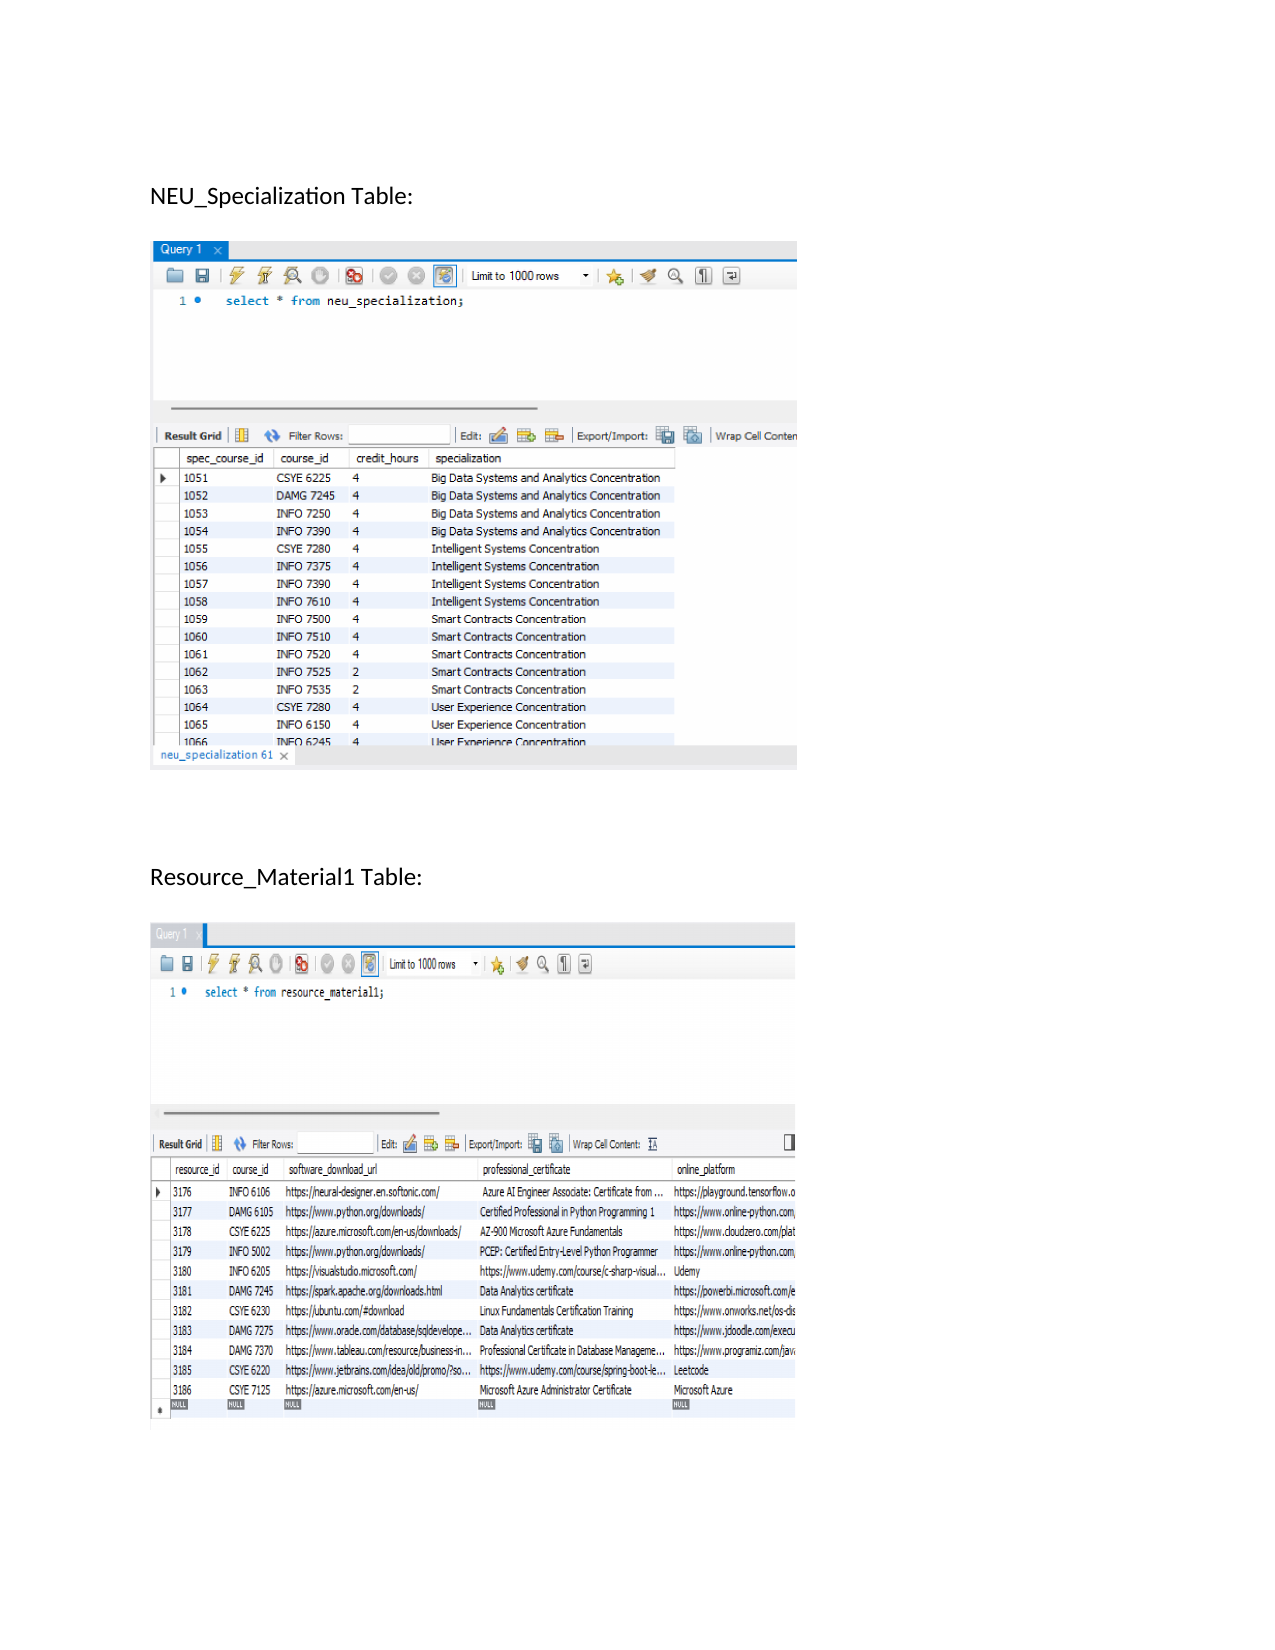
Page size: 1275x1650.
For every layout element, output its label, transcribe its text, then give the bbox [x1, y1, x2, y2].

text Resource_Material1 Table: [150, 861, 1125, 892]
picture [150, 241, 797, 770]
text NEU_Specialization Table: [150, 181, 1125, 211]
picture [150, 922, 796, 1430]
